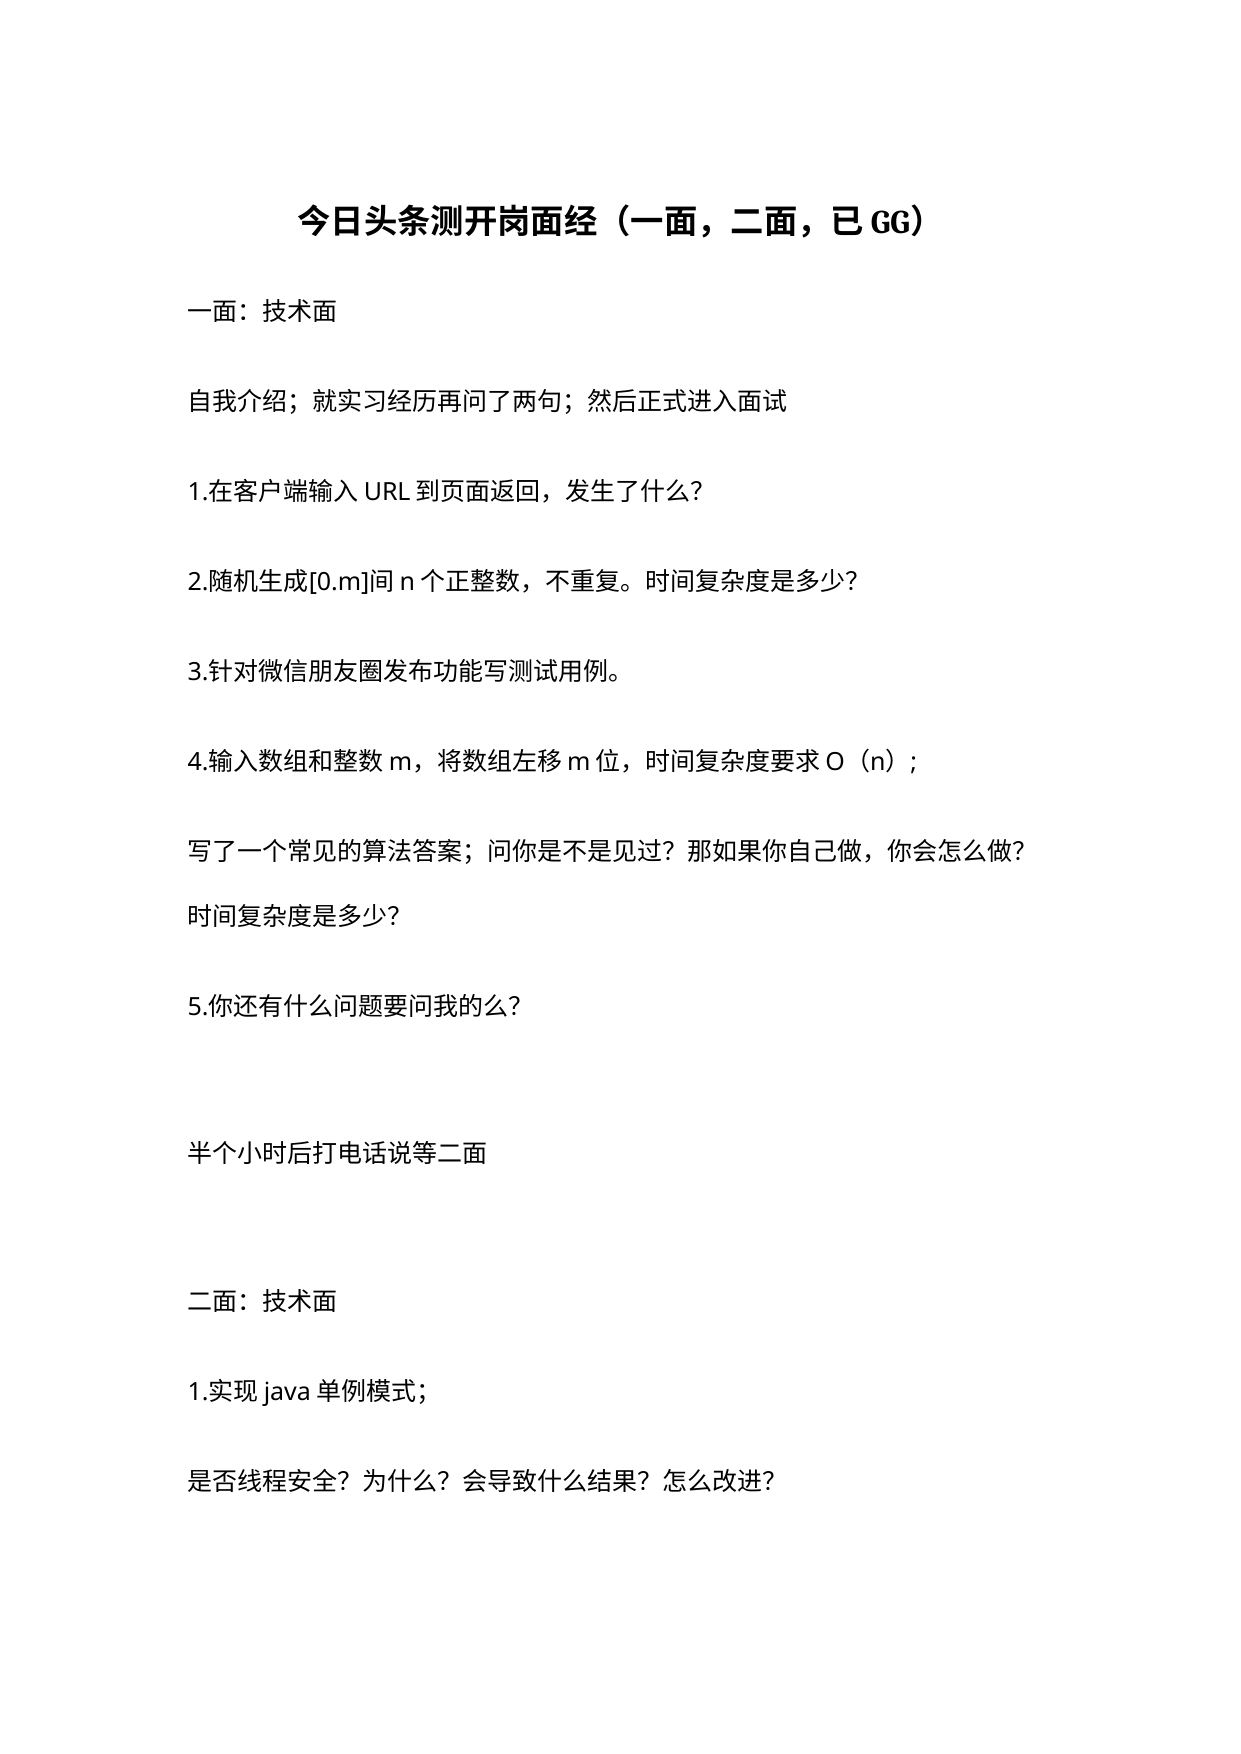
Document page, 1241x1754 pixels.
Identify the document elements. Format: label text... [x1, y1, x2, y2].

text 3.针对微信朋友圈发布功能写测试用例。 [187, 637, 1053, 702]
text 自我介绍；就实习经历再问了两句；然后正式进入面试 [187, 367, 1053, 432]
title 今日头条测开岗面经（一面，二面，已GG） [187, 187, 1053, 252]
text 1.在客户端输入URL到页面返回，发生了什么？ [187, 457, 1053, 522]
text 写了一个常见的算法答案；问你是不是见过？那如果你自己做，你会怎么做？时间复杂度是多少？ [187, 817, 1053, 947]
text 二面：技术面 [187, 1267, 1053, 1332]
text 4.输入数组和整数m，将数组左移m位，时间复杂度要求O（n）; [187, 727, 1053, 792]
text 半个小时后打电话说等二面 [187, 1119, 1053, 1184]
text 2.随机生成[0.m]间n个正整数，不重复。时间复杂度是多少？ [187, 547, 1053, 612]
text 是否线程安全？为什么？会导致什么结果？怎么改进？ [187, 1447, 1053, 1512]
text 一面：技术面 [187, 277, 1053, 342]
text 1.实现java单例模式； [187, 1357, 1053, 1422]
text 5.你还有什么问题要问我的么？ [187, 972, 1053, 1037]
